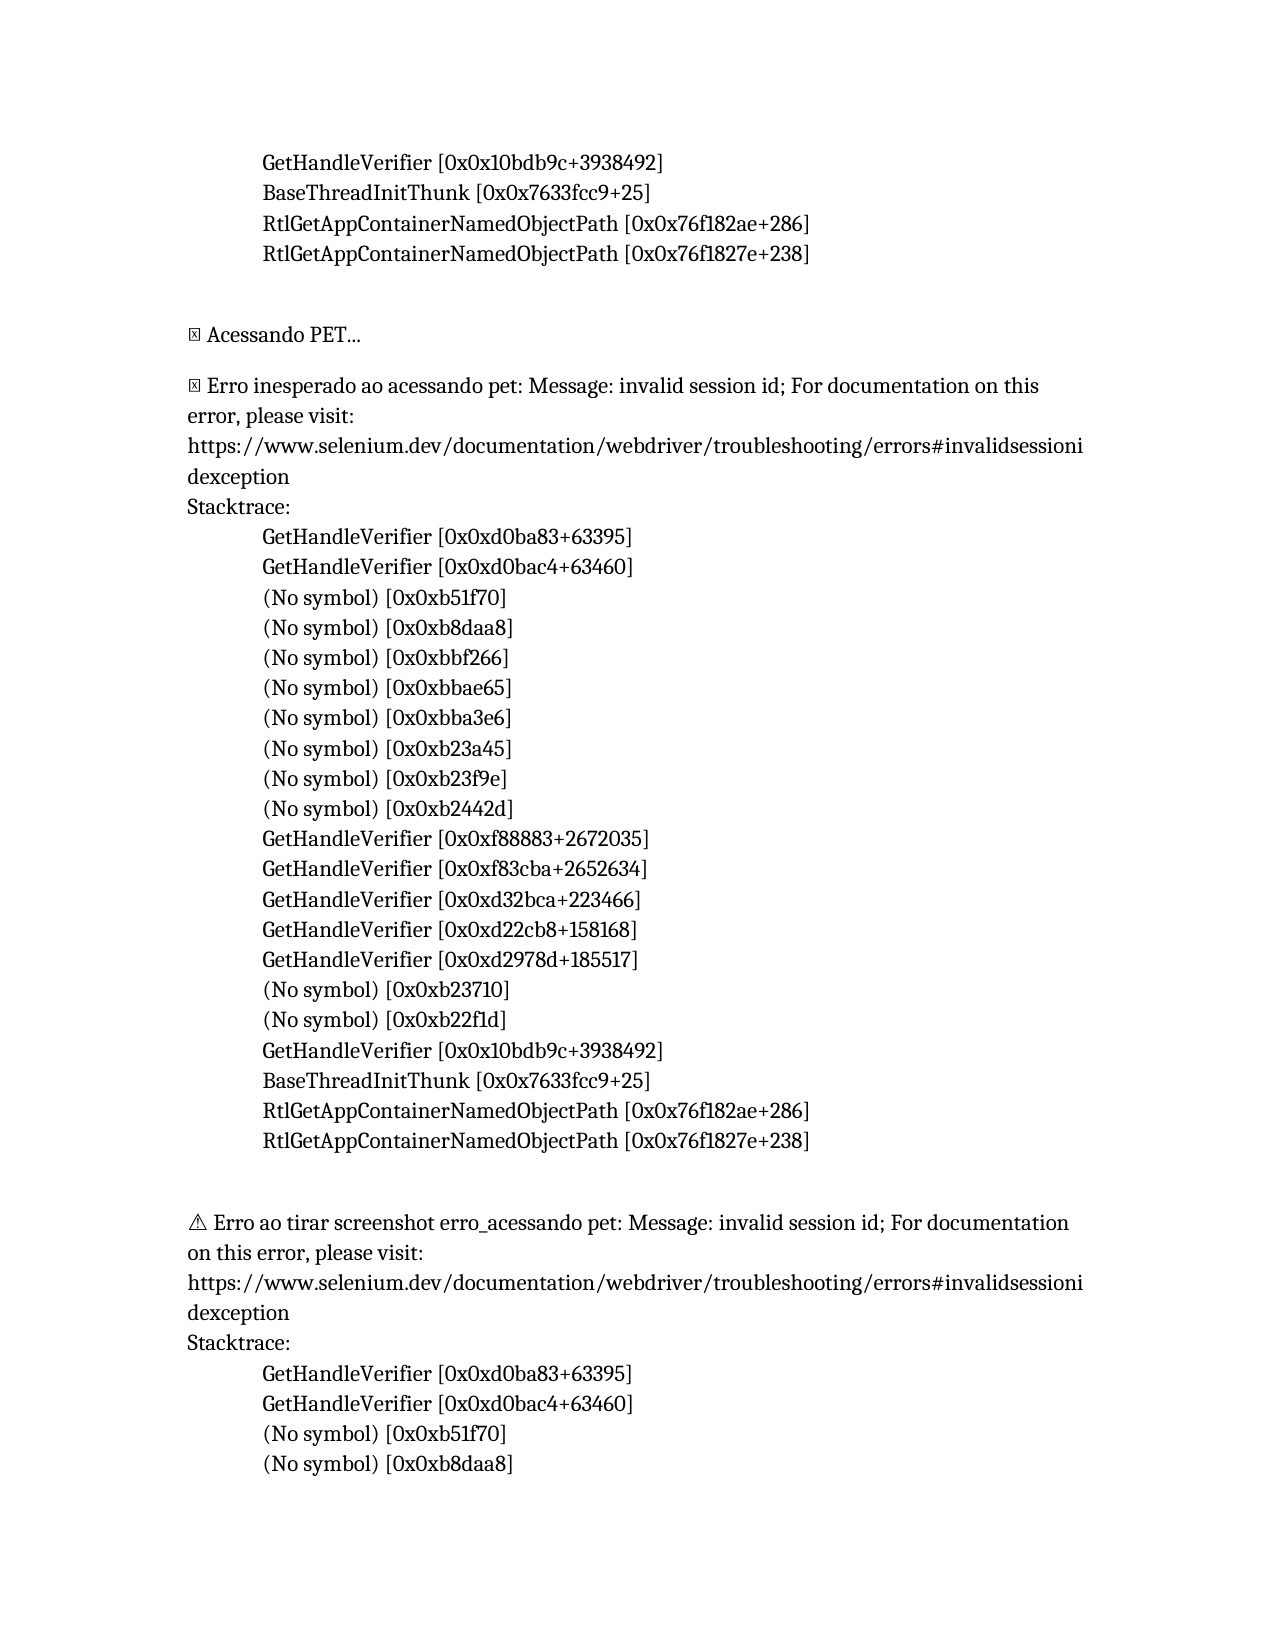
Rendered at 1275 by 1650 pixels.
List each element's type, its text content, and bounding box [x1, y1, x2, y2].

text ❌ Erro inesperado ao acessando pet: Message: invalid session id; For documentation on this error, please visit: https://www.selenium.dev/documentation/webdriver/troubleshooting/errors#invalidsessionidexception Stacktrace: GetHandleVerifier [0x0xd0ba83+63395] GetHandleVerifier [0x0xd0bac4+63460] (No symbol) [0x0xb51f70] (No symbol) [0x0xb8daa8] (No symbol) [0x0xbbf266] (No symbol) [0x0xbbae65] (No symbol) [0x0xbba3e6] (No symbol) [0x0xb23a45] (No symbol) [0x0xb23f9e] (No symbol) [0x0xb2442d] GetHandleVerifier [0x0xf88883+2672035] GetHandleVerifier [0x0xf83cba+2652634] GetHandleVerifier [0x0xd32bca+223466] GetHandleVerifier [0x0xd22cb8+158168] GetHandleVerifier [0x0xd2978d+185517] (No symbol) [0x0xb23710] (No symbol) [0x0xb22f1d] GetHandleVerifier [0x0x10bdb9c+3938492] BaseThreadInitThunk [0x0x7633fcc9+25] RtlGetAppContainerNamedObjectPath [0x0x76f182ae+286] RtlGetAppContainerNamedObjectPath [0x0x76f1827e+238] [187, 373, 1087, 1185]
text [187, 150, 1087, 297]
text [187, 1209, 1087, 1477]
text 🔄 Acessando PET... [187, 322, 1087, 348]
